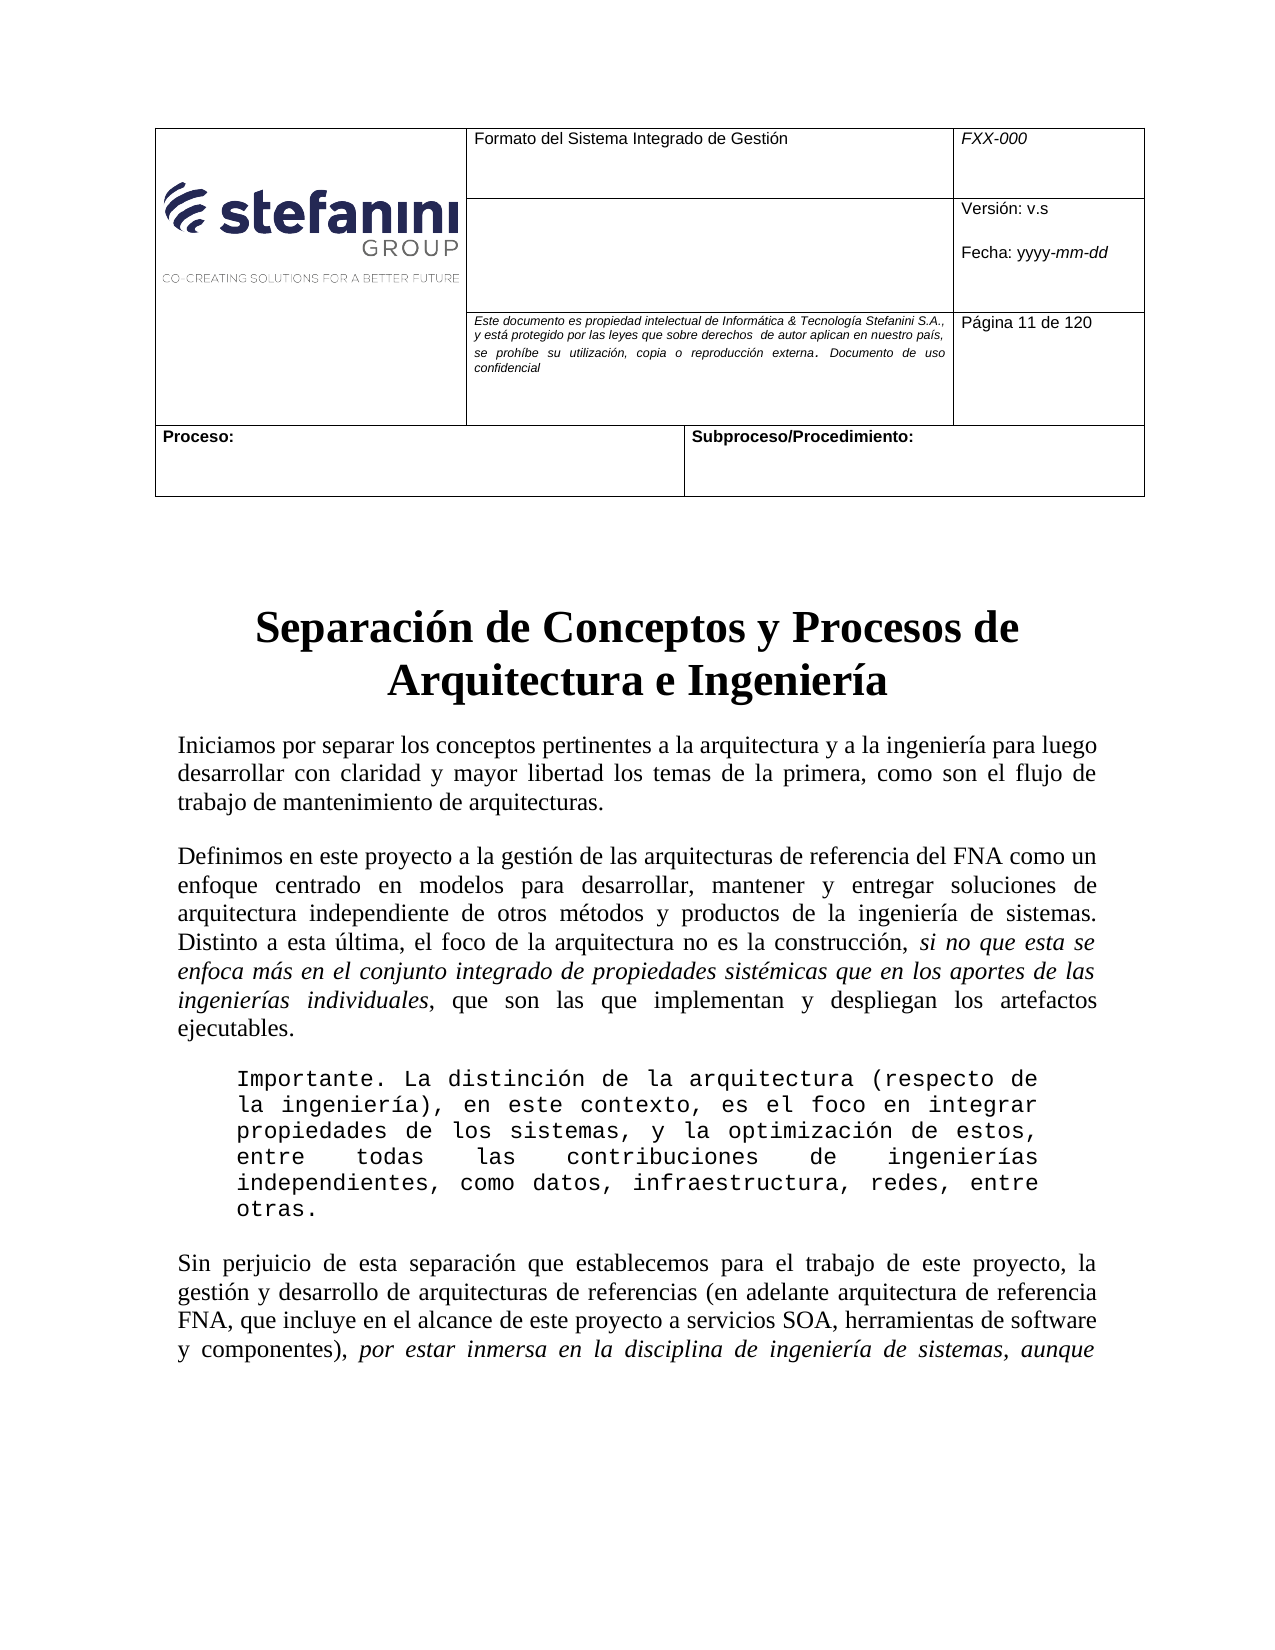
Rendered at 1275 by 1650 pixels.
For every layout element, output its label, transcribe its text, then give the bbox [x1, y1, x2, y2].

subtitle Separación de Conceptos y Procesos de Arquitectura e Ingeniería [177, 599, 1098, 705]
text Importante. La distinción de la arquitectura (respecto de la ingeniería), en este contexto, es el foco en integrar propiedades de los sistemas, y la optimización de estos, entre todas las contribuciones de ingenierías independientes, como datos, infraestructura, redes, entre otras. [236, 1067, 1039, 1223]
text Definimos en este proyecto a la gestión de las arquitecturas de referencia del FNA como un enfoque centrado en modelos para desarrollar, mantener y entregar soluciones de arquitectura independiente de otros métodos y productos de la ingeniería de sistemas. Distinto a esta última, el foco de la arquitectura no es la construcción, si no que esta se enfoca más en el conjunto integrado de propiedades sistémicas que en los aportes de las ingenierías individuales, que son las que implementan y despliegan los artefactos ejecutables. [177, 841, 1098, 1042]
text Iniciamos por separar los conceptos pertinentes a la arquitectura y a la ingeniería para luego desarrollar con claridad y mayor libertad los temas de la primera, como son el flujo de trabajo de mantenimiento de arquitecturas. [177, 730, 1098, 816]
picture [162, 182, 460, 286]
text Sin perjuicio de esta separación que establecemos para el trabajo de este proyecto, la gestión y desarrollo de arquitecturas de referencias (en adelante arquitectura de referencia FNA, que incluye en el alcance de este proyecto a servicios SOA, herramientas de software y componentes), por estar inmersa en la disciplina de ingeniería de sistemas, aunque independiente, hereda muchas de las formas de trabajo de esta última, además de los cuidados de calidad que a esta se le exigen. Por ejemplo, desde la perspectiva de sistemas en la que se encuentra inmersa el desarrollo de arquitecturas del FNA, esta hace foco en las propiedades sistémicas (o características de calidad no funcional), entre las que se incluyen a la funcionalidad, estructura, rendimiento, seguridad, confiabilidad. [177, 1248, 1098, 1363]
